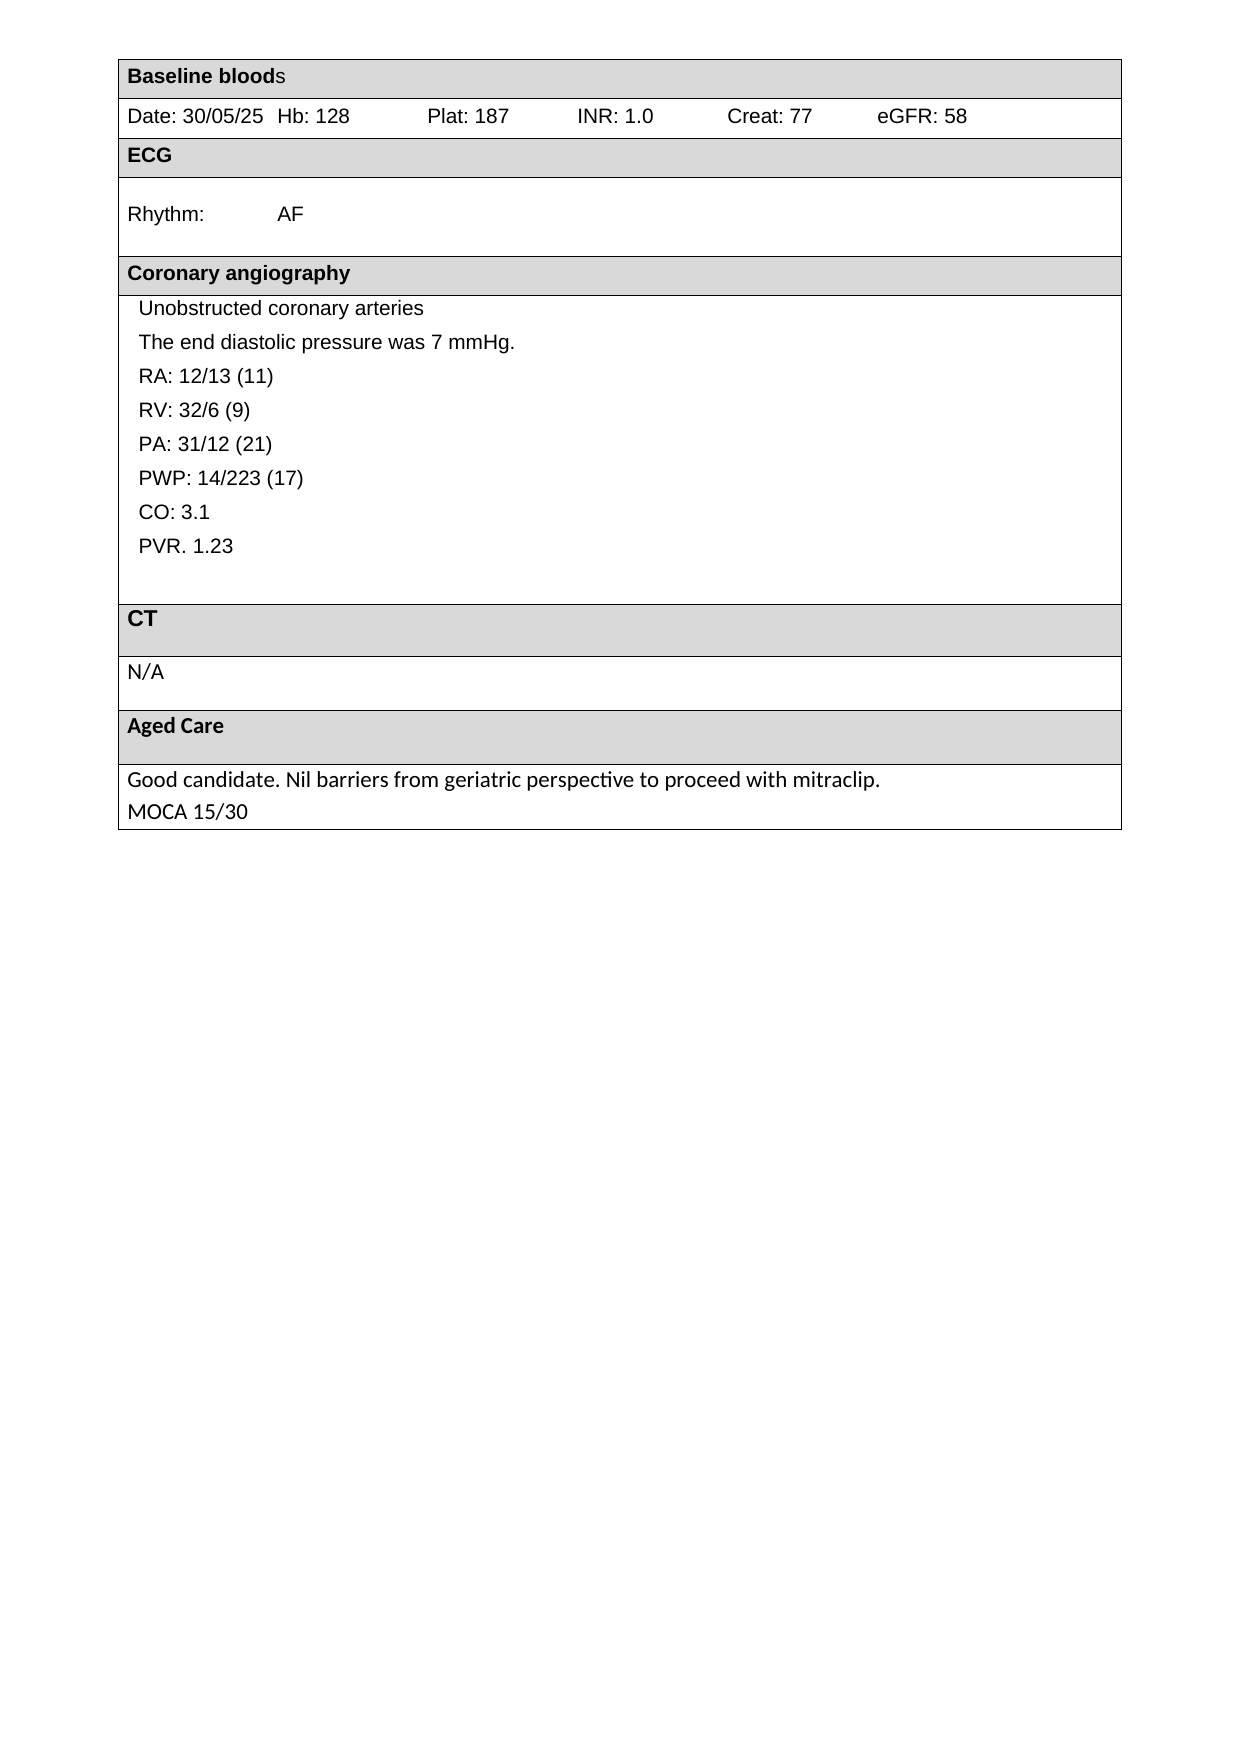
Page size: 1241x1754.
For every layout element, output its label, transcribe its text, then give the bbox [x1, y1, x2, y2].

table_cell Baseline bloods [119, 60, 1121, 98]
table_cell [119, 296, 1121, 604]
table_cell N/A [119, 657, 1121, 710]
table_cell Coronary angiography [119, 257, 1121, 295]
table_cell CT [119, 605, 1121, 656]
table_cell Rhythm: AF [119, 178, 1121, 256]
table_cell Date: 30/05/25 Hb: 128 Plat: 187 INR: 1.0 Creat: 77 eGFR: 58 [119, 99, 1121, 137]
table_cell Aged Care [119, 711, 1121, 764]
table_cell Good candidate. Nil barriers from geriatric perspective to proceed with mitraclip. MOCA 15/30 [119, 765, 1121, 829]
table_cell ECG [119, 139, 1121, 177]
